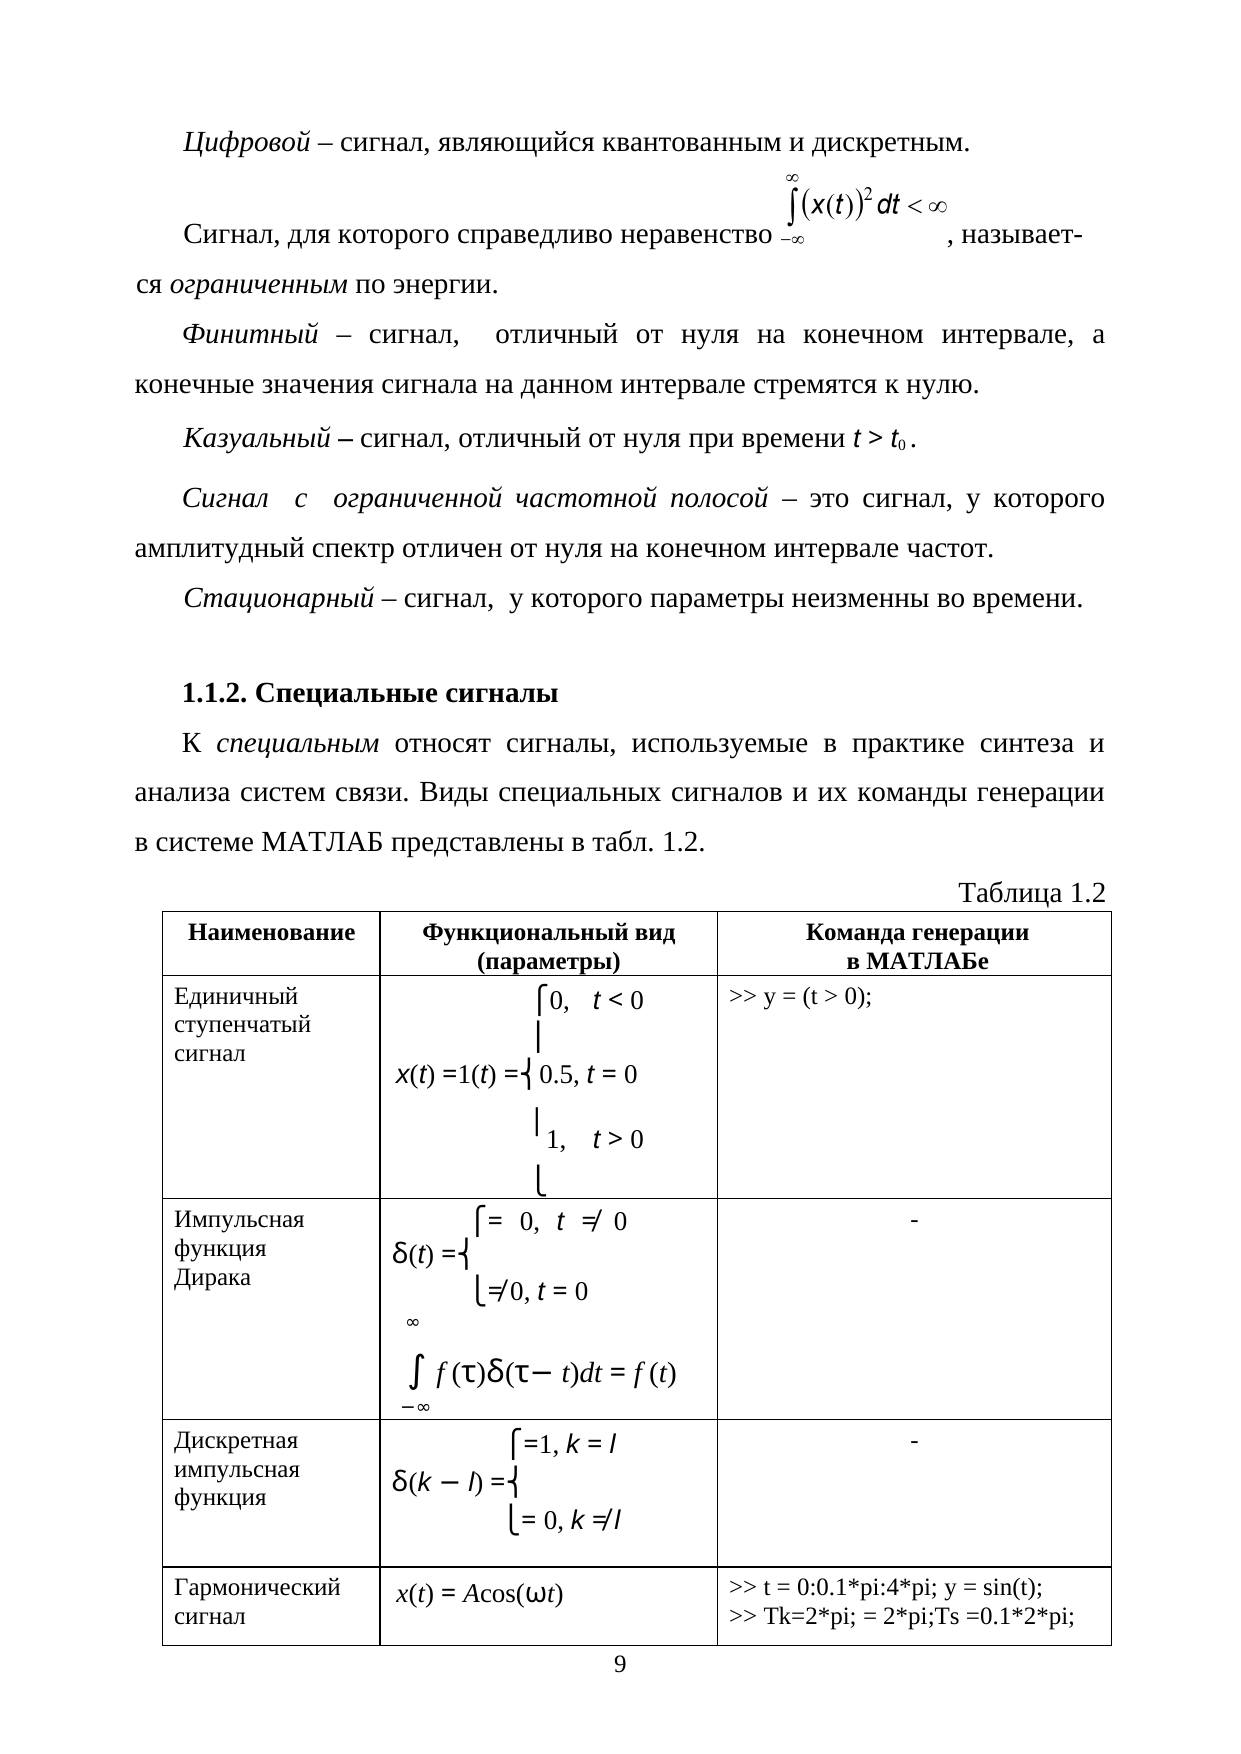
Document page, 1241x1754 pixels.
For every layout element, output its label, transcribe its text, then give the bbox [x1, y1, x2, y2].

table_header Команда генерации в МАТЛАБе [718, 912, 1111, 975]
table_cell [163, 1568, 379, 1645]
text 1.1.2. Специальные сигналы [182, 675, 1121, 708]
table_cell - [718, 1199, 1111, 1419]
text Стационарный – сигнал, у которого параметры неизменны во времени. [183, 580, 1106, 614]
text Казуальный – сигнал, отличный от нуля при времени t > t0 . [183, 419, 1106, 456]
text Финитный – сигнал, отличный от нуля на конечном интервале, а конечные значения сигнала на данном интервале стремятся к нулю. [134, 316, 1106, 399]
text Сигнал, для которого справедливо неравенство , называет- [183, 174, 1106, 249]
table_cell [381, 1568, 717, 1645]
text Таблица 1.2 [136, 875, 1106, 908]
table_cell ⎧= 0, t ≠ 0 δ(t) =⎨ ⎩≠ 0, t = 0 ∞ ∫ f (τ)δ(τ− t)dt = f (t) −∞ [381, 1199, 717, 1419]
table_cell - [718, 1420, 1111, 1566]
text К специальным относят сигналы, используемые в практике синтеза и анализа систем связи. Виды специальных сигналов и их команды генерации в системе МАТЛАБ представлены в табл. 1.2. [134, 725, 1106, 858]
text Сигнал с ограниченной частотной полосой – это сигнал, у которого амплитудный спектр отличен от нуля на конечном интервале частот. [134, 480, 1106, 564]
table_cell ⎧0, t < 0 ⎪ x(t) =1(t) =⎨0.5, t = 0 ⎪1, t > 0 ⎩ [381, 976, 717, 1198]
table_cell ⎧=1, k = l δ(k − l) =⎨ ⎩= 0, k ≠ l [381, 1420, 717, 1566]
text ся ограниченным по энергии. [136, 266, 1121, 300]
table_header Функциональный вид (параметры) [381, 912, 717, 975]
table_cell >> y = (t > 0); [718, 976, 1111, 1198]
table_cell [718, 1568, 1111, 1645]
table_cell Импульсная функция Дирака [163, 1199, 379, 1419]
text Цифровой – сигнал, являющийся квантованным и дискретным. [183, 124, 1106, 157]
table_cell Дискретная импульсная функция [163, 1420, 379, 1566]
table_header Наименование [163, 912, 379, 975]
picture [780, 173, 947, 244]
table_cell Единичный ступенчатый сигнал [163, 976, 379, 1198]
